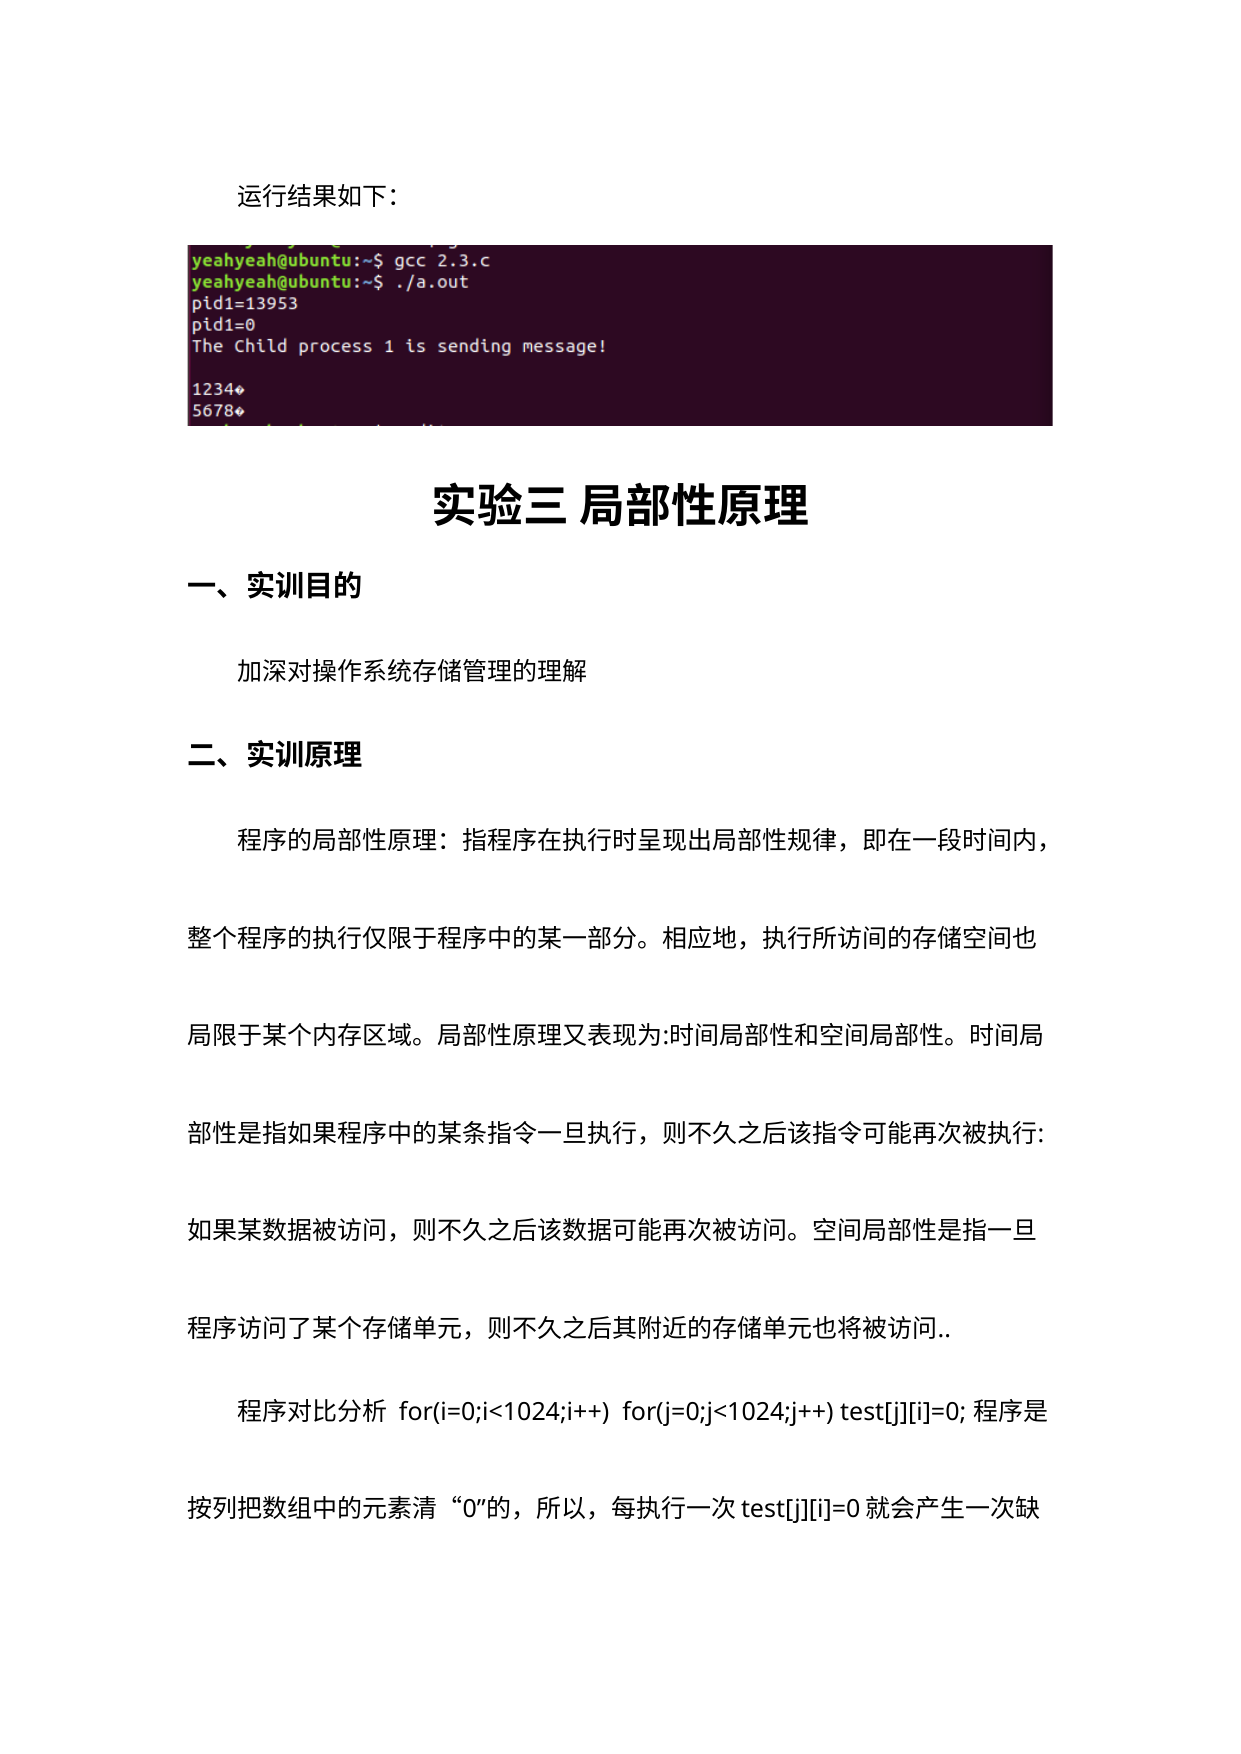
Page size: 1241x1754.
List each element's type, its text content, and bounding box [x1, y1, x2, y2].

text 二、实训原理 [187, 720, 1053, 785]
text 程序的局部性原理：指程序在执行时呈现出局部性规律，即在一段时间内，整个程序的执行仅限于程序中的某一部分。相应地，执行所访间的存储空间也局限于某个内存区域。局部性原理又表现为:时间局部性和空间局部性。时间局部性是指如果程序中的某条指令一旦执行，则不久之后该指令可能再次被执行:如果某数据被访问，则不久之后该数据可能再次被访问。空间局部性是指一旦程序访问了某个存储单元，则不久之后其附近的存储单元也将被访问.. [187, 806, 1053, 1359]
text 实验三 局部性原理 [187, 453, 1053, 551]
text 运行结果如下： [187, 162, 1053, 227]
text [187, 1377, 1053, 1539]
text 加深对操作系统存储管理的理解 [187, 637, 1053, 702]
text 一、实训目的 [187, 551, 1053, 616]
picture [187, 245, 1053, 426]
